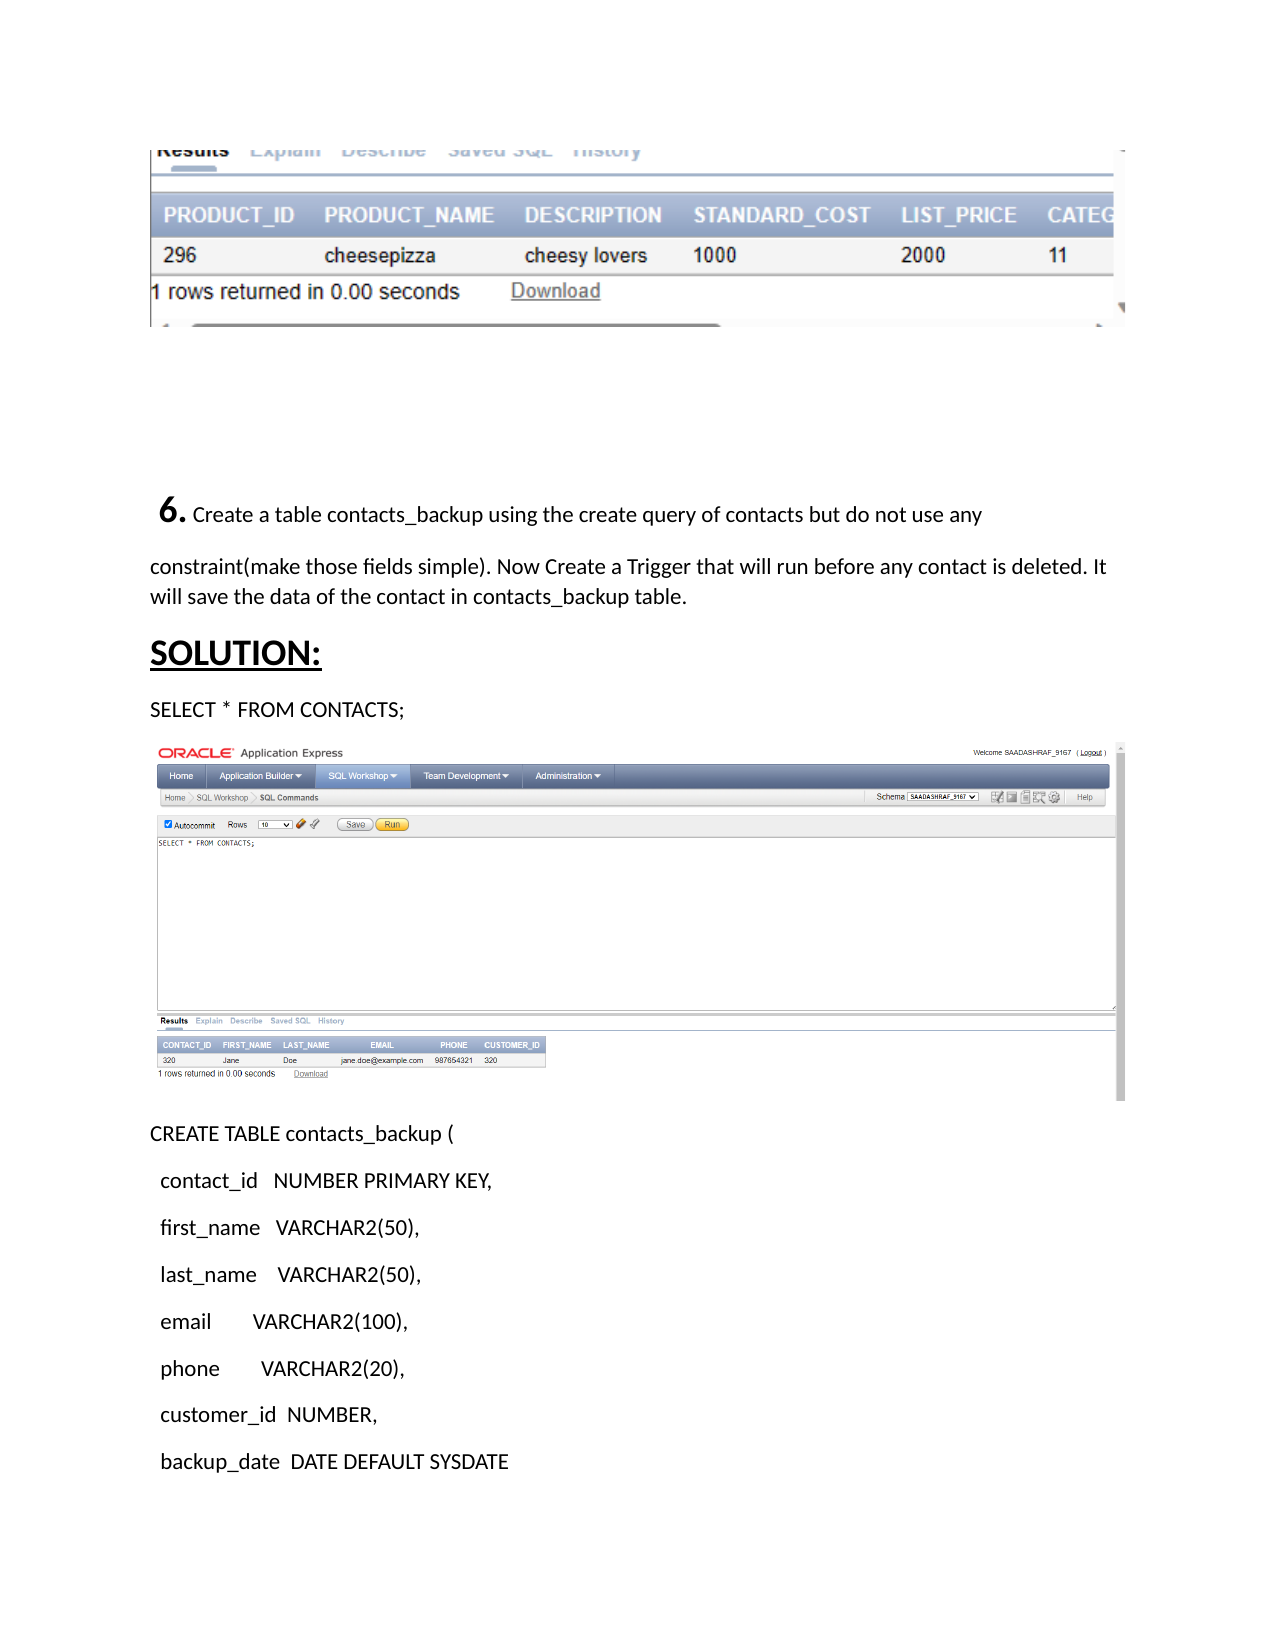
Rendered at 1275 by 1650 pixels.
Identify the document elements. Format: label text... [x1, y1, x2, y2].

text backup_date DATE DEFAULT SYSDATE [150, 1447, 1125, 1475]
text 6. Create a table contacts_backup using the create query of contacts but do not use any [150, 486, 1125, 532]
text phone VARCHAR2(20), [150, 1354, 1125, 1382]
picture [150, 150, 1125, 327]
text last_name VARCHAR2(50), [150, 1260, 1125, 1288]
text email VARCHAR2(100), [150, 1307, 1125, 1335]
text first_name VARCHAR2(50), [150, 1213, 1125, 1241]
text customer_id NUMBER, [150, 1401, 1125, 1428]
text SELECT * FROM CONTACTS; [150, 696, 1125, 723]
text constraint(make those fields simple). Now Create a Trigger that will run before any contact is deleted. It will save the data of the contact in contacts_backup table. [150, 552, 1125, 611]
picture [150, 742, 1125, 1101]
text SOLUTION: [150, 629, 1125, 675]
text CREATE TABLE contacts_backup ( [150, 1119, 1125, 1147]
text contact_id NUMBER PRIMARY KEY, [150, 1166, 1125, 1194]
